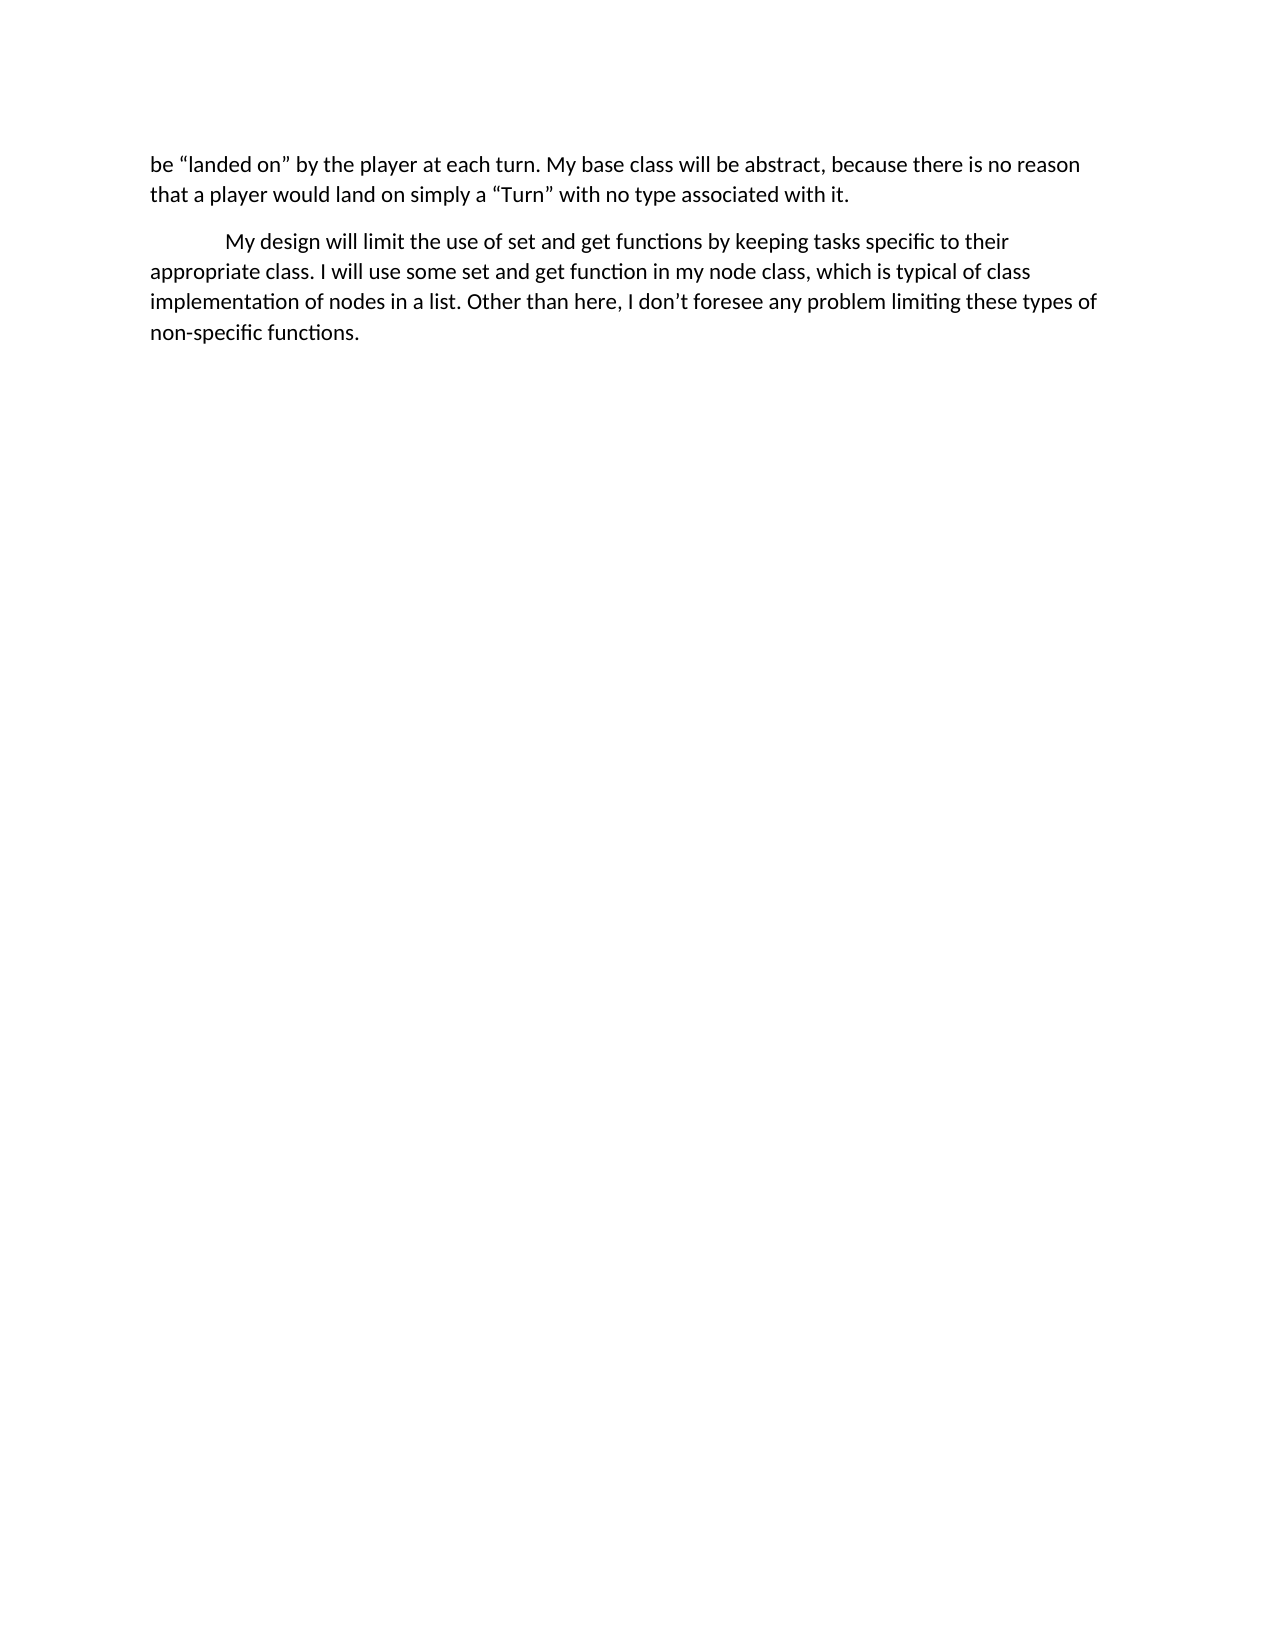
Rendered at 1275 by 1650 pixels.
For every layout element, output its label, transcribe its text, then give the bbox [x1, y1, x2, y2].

text My design will limit the use of set and get functions by keeping tasks specific to their appropriate class. I will use some set and get function in my node class, which is typical of class implementation of nodes in a list. Other than here, I don’t foresee any problem limiting these types of non-specific functions. [150, 227, 1125, 346]
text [150, 150, 1125, 208]
